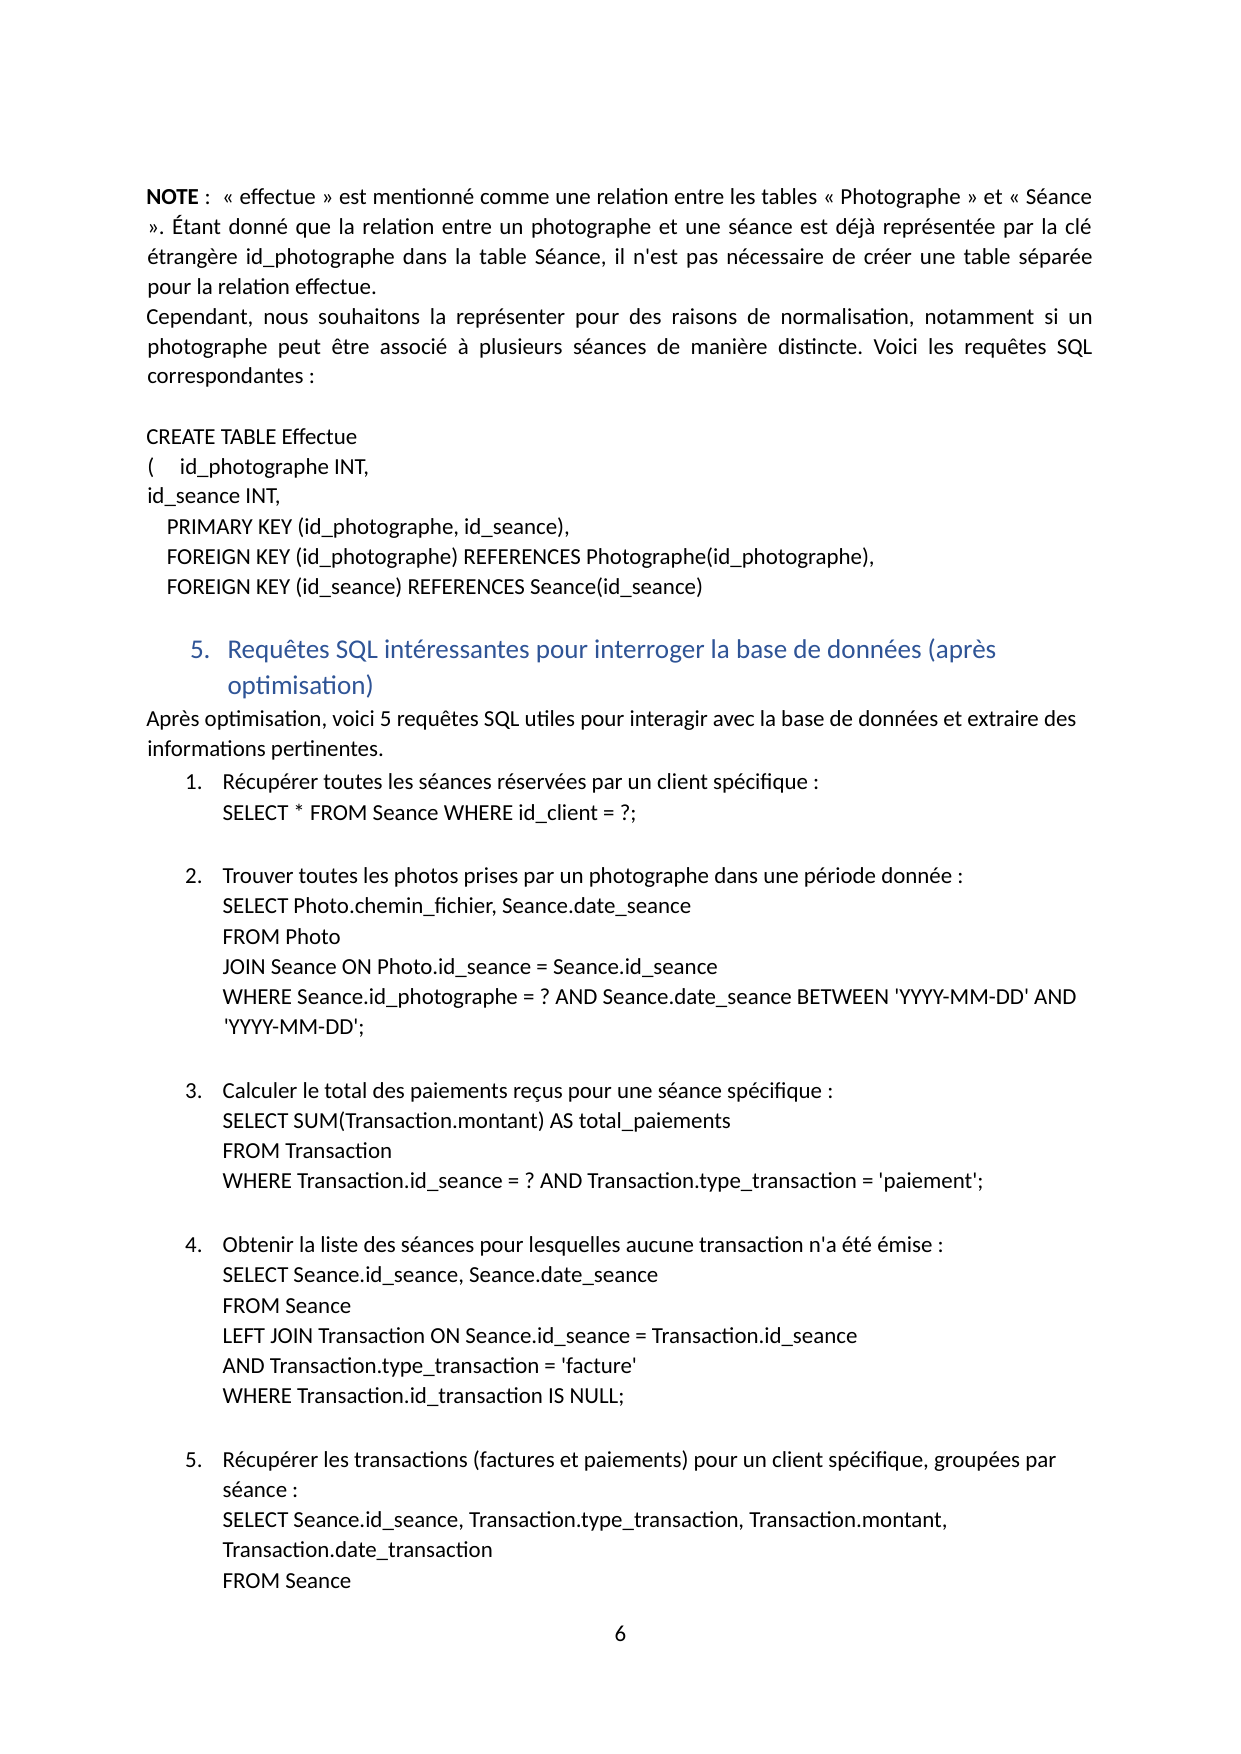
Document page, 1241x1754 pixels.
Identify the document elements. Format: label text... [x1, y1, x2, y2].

text WHERE Transaction.id_seance = ? AND Transaction.type_transaction = 'paiement'; [222, 1166, 1093, 1194]
text SELECT Seance.id_seance, Seance.date_seance [222, 1261, 1093, 1288]
text AND Transaction.type_transaction = 'facture' [222, 1351, 1093, 1379]
subtitle Requêtes SQL intéressantes pour interroger la base de données (après optimisation) [190, 633, 1093, 701]
text Après optimisation, voici 5 requêtes SQL utiles pour interagir avec la base de données et extraire des informations pertinentes. [146, 704, 1093, 762]
text SELECT Photo.chemin_fichier, Seance.date_seance [222, 892, 1093, 920]
text SELECT SUM(Transaction.montant) AS total_paiements [222, 1106, 1093, 1134]
text JOIN Seance ON Photo.id_seance = Seance.id_seance [222, 952, 1093, 980]
list Trouver toutes les photos prises par un photographe dans une période donnée : [185, 861, 1093, 889]
text SELECT * FROM Seance WHERE id_client = ?; [222, 798, 1093, 826]
text FROM Transaction [222, 1136, 1093, 1164]
text CREATE TABLE Effectue ( id_photographe INT, id_seance INT, [146, 422, 456, 510]
text Transaction.date_transaction [222, 1536, 1093, 1563]
list Récupérer toutes les séances réservées par un client spécifique : [185, 767, 1093, 795]
text SELECT Seance.id_seance, Transaction.type_transaction, Transaction.montant, [222, 1505, 1093, 1533]
text FOREIGN KEY (id_photographe) REFERENCES Photographe(id_photographe), [146, 542, 1093, 570]
text FROM Seance [222, 1566, 1093, 1594]
text FOREIGN KEY (id_seance) REFERENCES Seance(id_seance) [146, 572, 1093, 600]
text FROM Photo [222, 922, 1093, 950]
text PRIMARY KEY (id_photographe, id_seance), [146, 512, 1093, 540]
list Calculer le total des paiements reçus pour une séance spécifique : [185, 1076, 1093, 1104]
text NOTE : « effectue » est mentionné comme une relation entre les tables « Photographe » et « Séance ». Étant donné que la relation entre un photographe et une séance est déjà représentée par la clé étrangère id_photographe dans la table Séance, il n'est pas nécessaire de créer une table séparée pour la relation effectue. [146, 182, 1094, 300]
list Récupérer les transactions (factures et paiements) pour un client spécifique, groupées par séance : [185, 1445, 1093, 1503]
text FROM Seance [222, 1291, 1093, 1319]
text LEFT JOIN Transaction ON Seance.id_seance = Transaction.id_seance [222, 1321, 1093, 1349]
text WHERE Seance.id_photographe = ? AND Seance.date_seance BETWEEN 'YYYY-MM-DD' AND 'YYYY-MM-DD'; [222, 982, 1093, 1040]
list Obtenir la liste des séances pour lesquelles aucune transaction n'a été émise : [185, 1230, 1093, 1258]
text Cependant, nous souhaitons la représenter pour des raisons de normalisation, notamment si un photographe peut être associé à plusieurs séances de manière distincte. Voici les requêtes SQL correspondantes : [146, 302, 1094, 390]
text WHERE Transaction.id_transaction IS NULL; [222, 1381, 1093, 1409]
